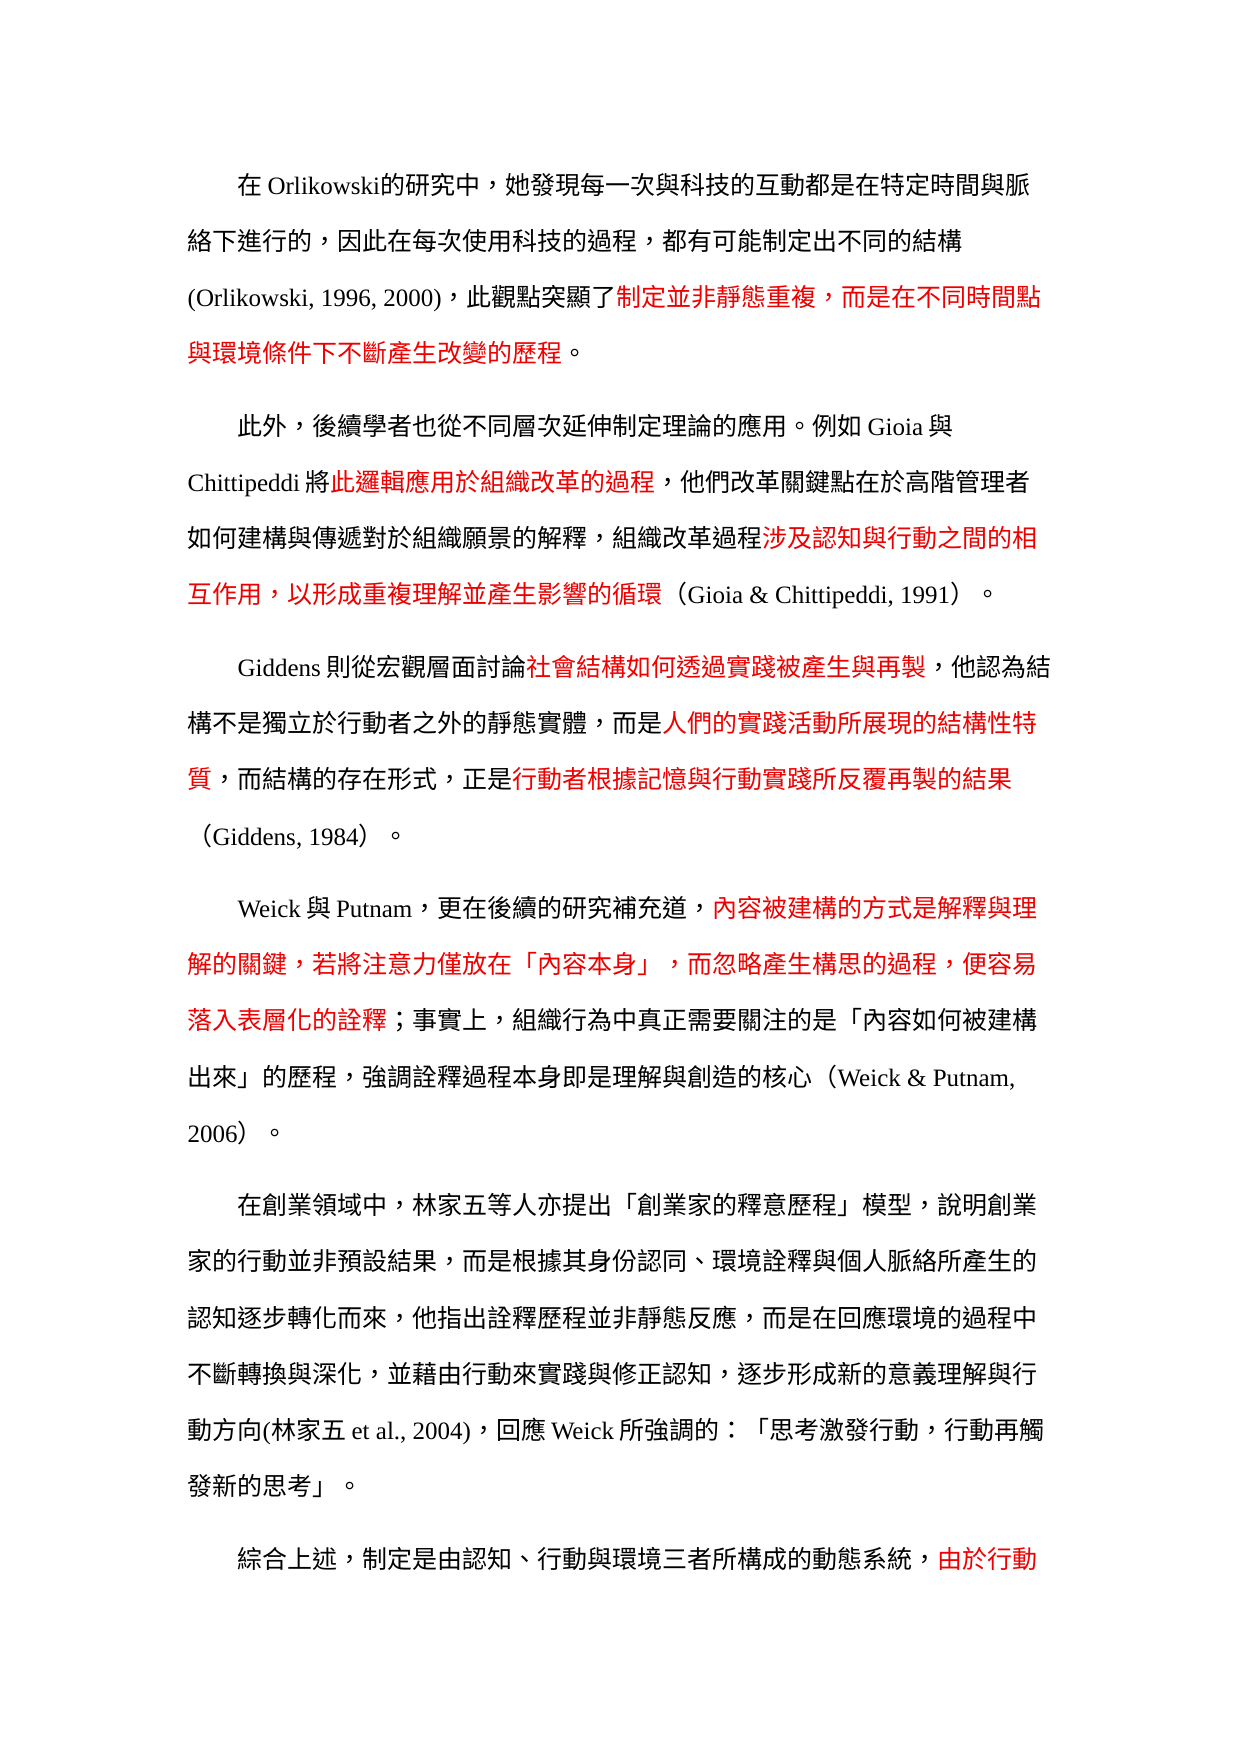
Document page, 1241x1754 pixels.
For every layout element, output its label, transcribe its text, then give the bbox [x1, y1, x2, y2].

text 在Orlikowski的研究中，她發現每一次與科技的互動都是在特定時間與脈絡下進行的，因此在每次使用科技的過程，都有可能制定出不同的結構(Orlikowski, 1996, 2000)，此觀點突顯了制定並非靜態重複，而是在不同時間點與環境條件下不斷產生改變的歷程。 [187, 164, 1053, 371]
text Weick與Putnam，更在後續的研究補充道，內容被建構的方式是解釋與理解的關鍵，若將注意力僅放在「內容本身」，而忽略產生構思的過程，便容易落入表層化的詮釋；事實上，組織行為中真正需要關注的是「內容如何被建構出來」的歷程，強調詮釋過程本身即是理解與創造的核心（Weick & Putnam, 2006）。 [187, 888, 1053, 1150]
text Giddens則從宏觀層面討論社會結構如何透過實踐被產生與再製，他認為結構不是獨立於行動者之外的靜態實體，而是人們的實踐活動所展現的結構性特質，而結構的存在形式，正是行動者根據記憶與行動實踐所反覆再製的結果（Giddens, 1984）。 [187, 647, 1053, 853]
text 此外，後續學者也從不同層次延伸制定理論的應用。例如Gioia與Chittipeddi將此邏輯應用於組織改革的過程，他們改革關鍵點在於高階管理者如何建構與傳遞對於組織願景的解釋，組織改革過程涉及認知與行動之間的相互作用，以形成重複理解並產生影響的循環（Gioia & Chittipeddi, 1991）。 [187, 406, 1053, 612]
text 在創業領域中，林家五等人亦提出「創業家的釋意歷程」模型，說明創業家的行動並非預設結果，而是根據其身份認同、環境詮釋與個人脈絡所產生的認知逐步轉化而來，他指出詮釋歷程並非靜態反應，而是在回應環境的過程中不斷轉換與深化，並藉由行動來實踐與修正認知，逐步形成新的意義理解與行動方向(林家五 et al., 2004)，回應Weick所強調的：「思考激發行動，行動再觸發新的思考」。 [187, 1185, 1053, 1504]
